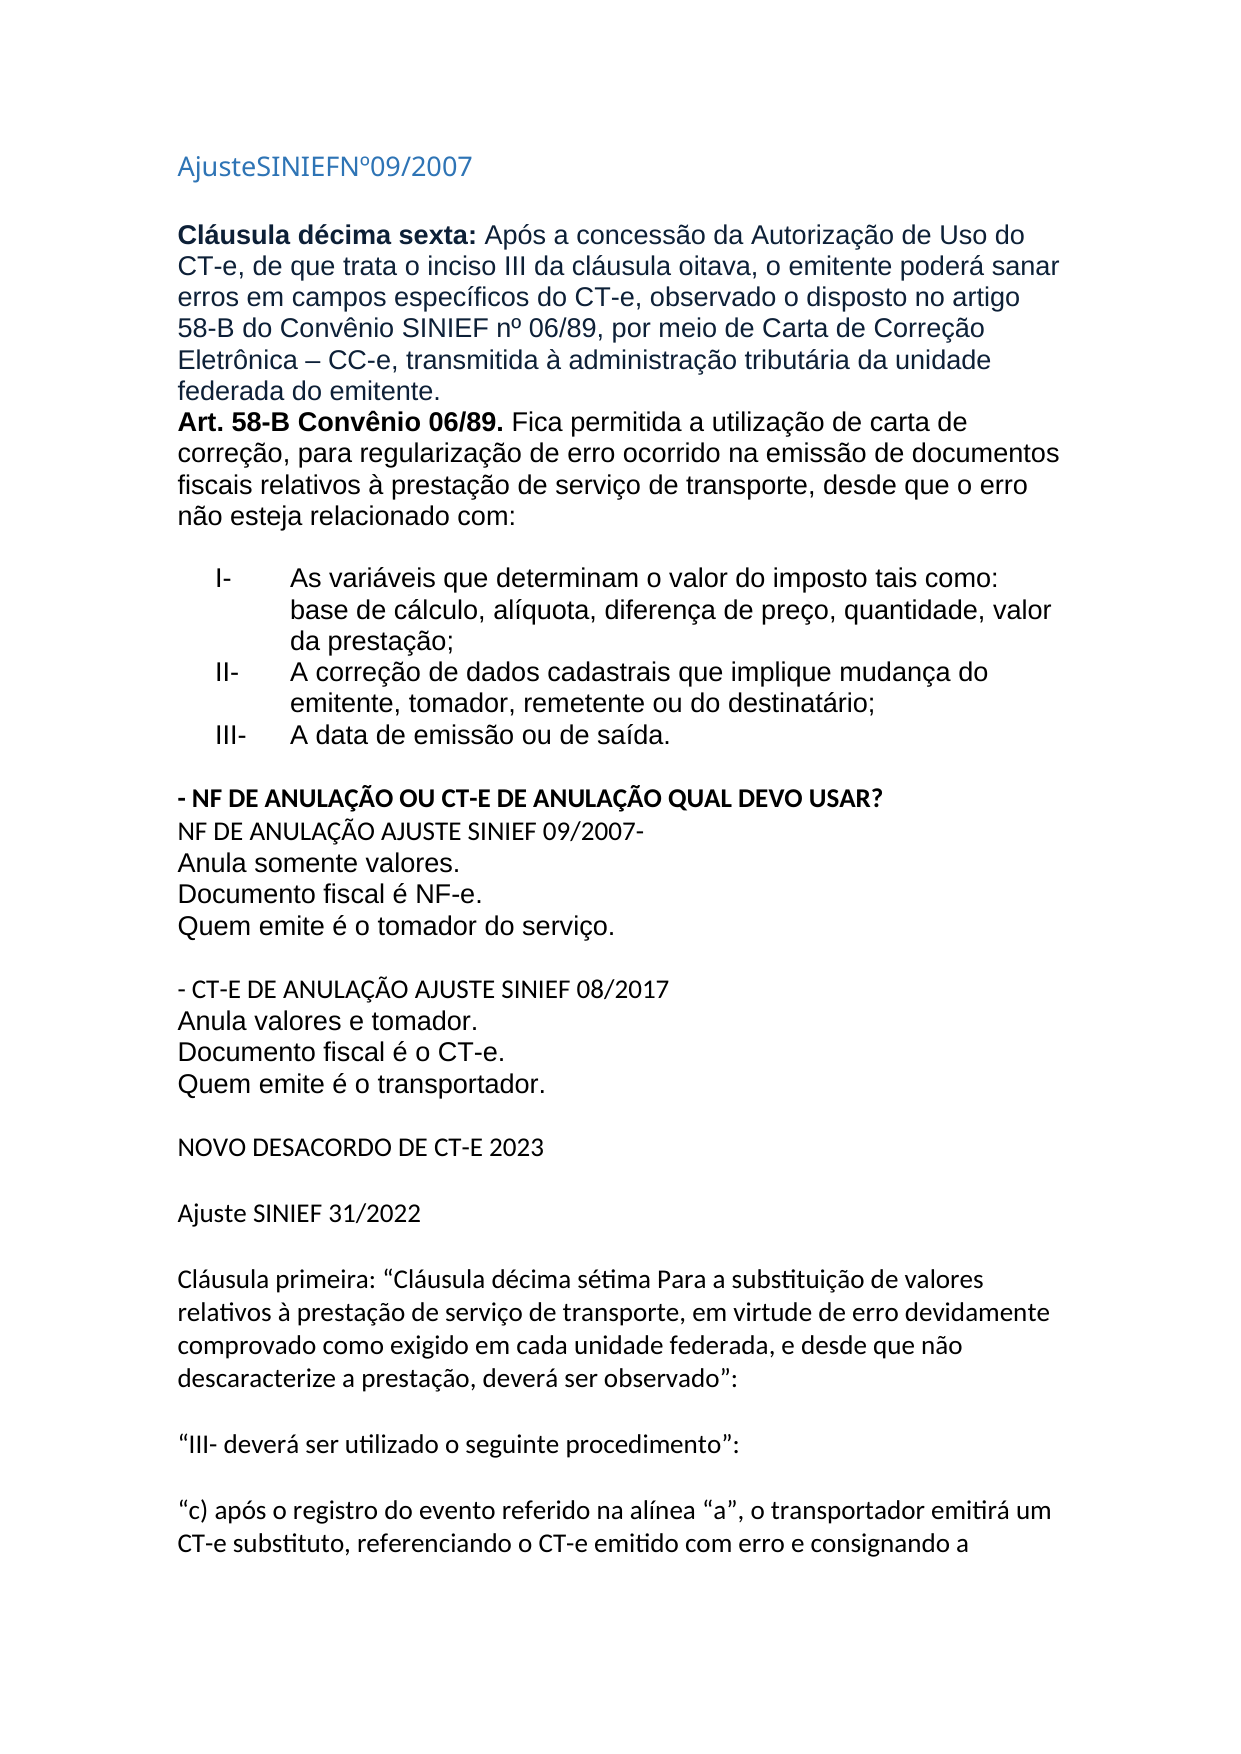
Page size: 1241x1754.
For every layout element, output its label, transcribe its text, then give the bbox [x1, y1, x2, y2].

text NF DE ANULAÇÃO AJUSTE SINIEF 09/2007- [177, 814, 1063, 847]
subtitle AjusteSINIEFNº09/2007 [177, 148, 1063, 184]
text Cláusula décima sexta: Após a concessão da Autorização de Uso do CT-e, de que trata o inciso III da cláusula oitava, o emitente poderá sanar erros em campos específicos do CT-e, observado o disposto no artigo 58-B do Convênio SINIEF nº 06/89, por meio de Carta de Correção Eletrônica – CC-e, transmitida à administração tributária da unidade federada do emitente. [177, 219, 1063, 406]
text Quem emite é o transportador. [177, 1068, 1063, 1099]
text Documento fiscal é NF-e. [177, 878, 1063, 910]
text Documento fiscal é o CT-e. [177, 1036, 1063, 1068]
text “III- deverá ser utilizado o seguinte procedimento”: [177, 1394, 1063, 1460]
text Quem emite é o tomador do serviço. [177, 910, 1063, 941]
text Cláusula primeira: “Cláusula décima sétima Para a substituição de valores relativos à prestação de serviço de transporte, em virtude de erro devidamente comprovado como exigido em cada unidade federada, e desde que não descaracterize a prestação, deverá ser observado”: [177, 1262, 1063, 1394]
text Ajuste SINIEF 31/2022 [177, 1196, 1063, 1229]
text NOVO DESACORDO DE CT-E 2023 [177, 1130, 1063, 1163]
text Anula somente valores. [177, 847, 1063, 878]
list A data de emissão ou de saída. [215, 719, 1063, 750]
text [177, 1460, 1063, 1559]
text Art. 58-B Convênio 06/89. Fica permitida a utilização de carta de correção, para regularização de erro ocorrido na emissão de documentos fiscais relativos à prestação de serviço de transporte, desde que o erro não esteja relacionado com: [177, 406, 1063, 531]
text Anula valores e tomador. [177, 1005, 1063, 1036]
text - CT-E DE ANULAÇÃO AJUSTE SINIEF 08/2017 [177, 972, 1063, 1005]
text - NF DE ANULAÇÃO OU CT-E DE ANULAÇÃO QUAL DEVO USAR? [177, 781, 1063, 814]
list As variáveis que determinam o valor do imposto tais como: base de cálculo, alíquota, diferença de preço, quantidade, valor da prestação; [215, 562, 1063, 656]
list A correção de dados cadastrais que implique mudança do emitente, tomador, remetente ou do destinatário; [215, 656, 1063, 719]
